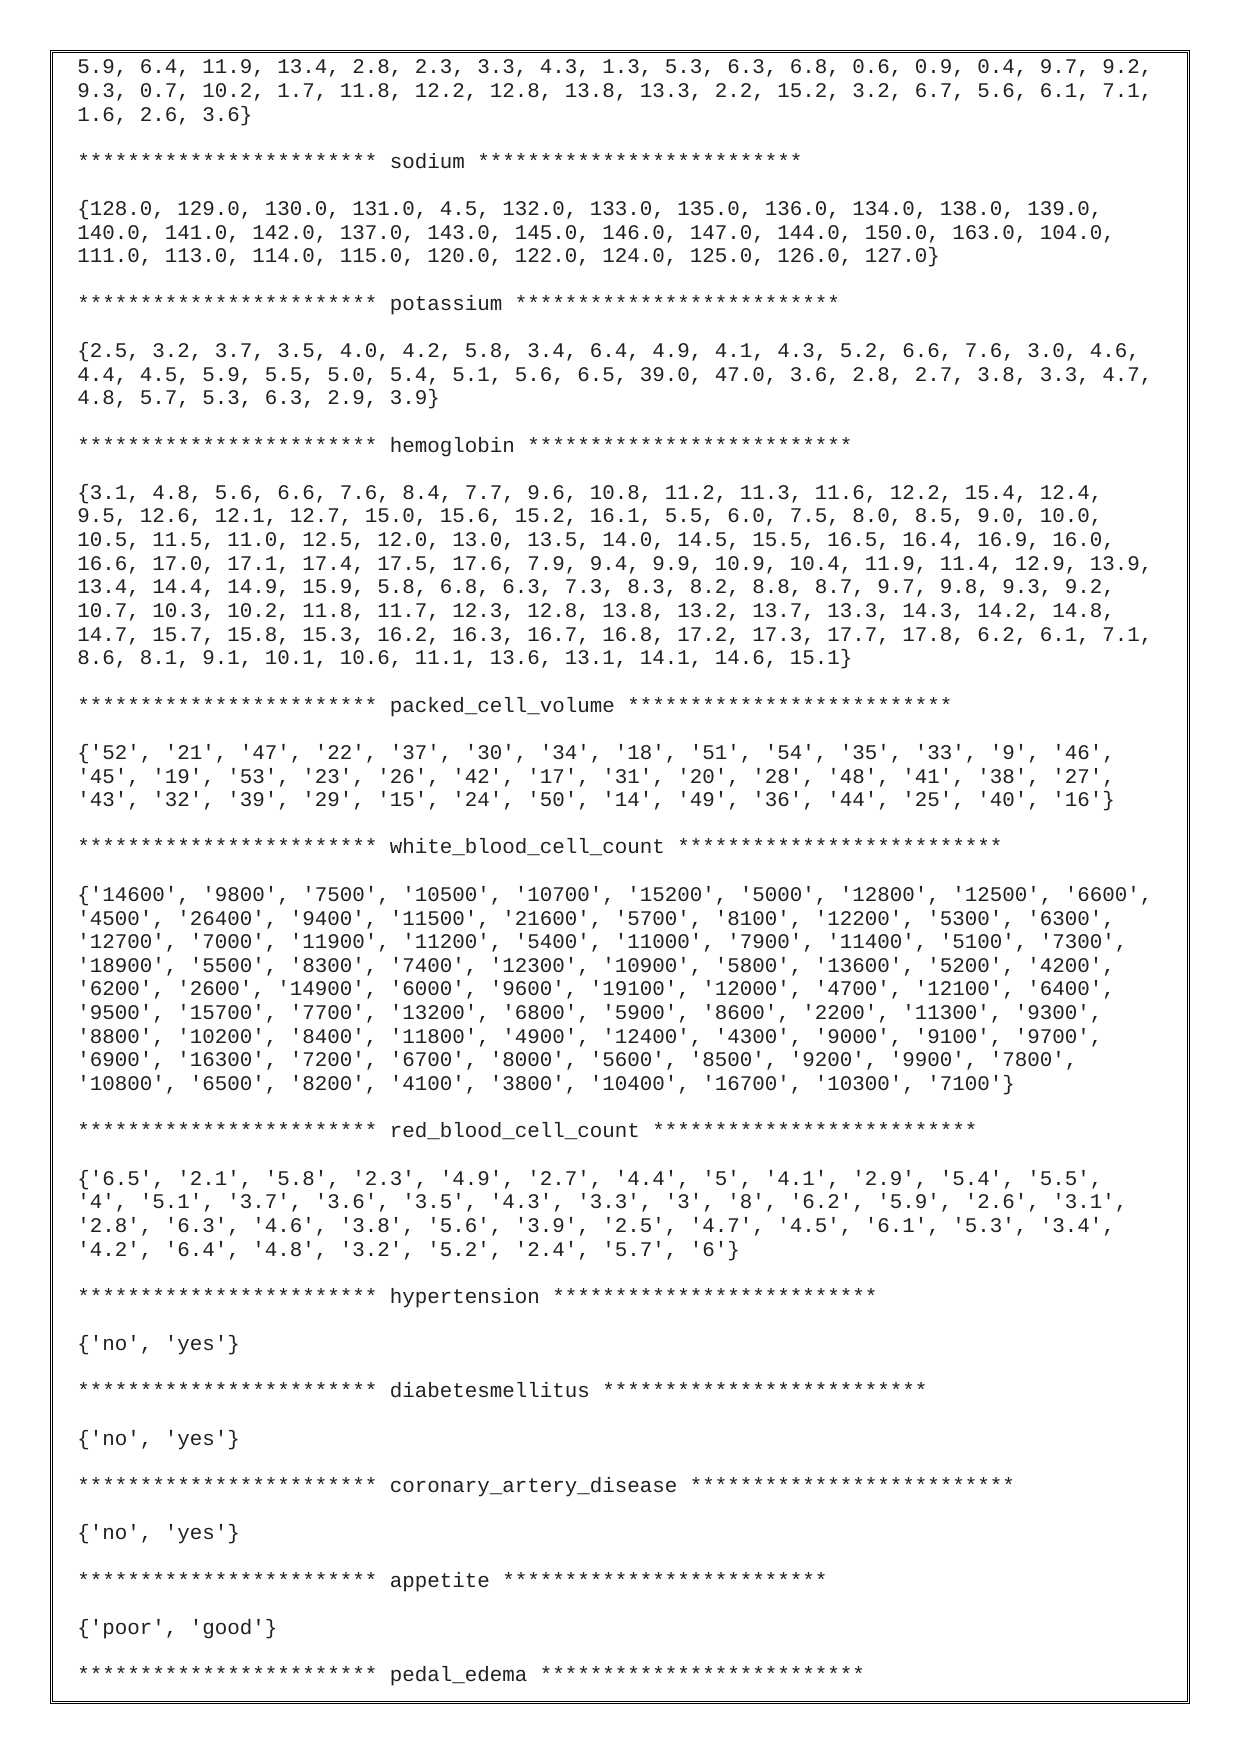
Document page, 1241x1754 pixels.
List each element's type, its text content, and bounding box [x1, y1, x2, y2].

text ************************ packed_cell_volume ************************** [77, 695, 1152, 718]
text ************************ diabetesmellitus ************************** [77, 1380, 1152, 1404]
text {3.1, 4.8, 5.6, 6.6, 7.6, 8.4, 7.7, 9.6, 10.8, 11.2, 11.3, 11.6, 12.2, 15.4, 12.4, 9.5, 12.6, 12.1, 12.7, 15.0, 15.6, 15.2, 16.1, 5.5, 6.0, 7.5, 8.0, 8.5, 9.0, 10.0, 10.5, 11.5, 11.0, 12.5, 12.0, 13.0, 13.5, 14.0, 14.5, 15.5, 16.5, 16.4, 16.9, 16.0, 16.6, 17.0, 17.1, 17.4, 17.5, 17.6, 7.9, 9.4, 9.9, 10.9, 10.4, 11.9, 11.4, 12.9, 13.9, 13.4, 14.4, 14.9, 15.9, 5.8, 6.8, 6.3, 7.3, 8.3, 8.2, 8.8, 8.7, 9.7, 9.8, 9.3, 9.2, 10.7, 10.3, 10.2, 11.8, 11.7, 12.3, 12.8, 13.8, 13.2, 13.7, 13.3, 14.3, 14.2, 14.8, 14.7, 15.7, 15.8, 15.3, 16.2, 16.3, 16.7, 16.8, 17.2, 17.3, 17.7, 17.8, 6.2, 6.1, 7.1, 8.6, 8.1, 9.1, 10.1, 10.6, 11.1, 13.6, 13.1, 14.1, 14.6, 15.1} [77, 482, 1152, 671]
text ************************ red_blood_cell_count ************************** [77, 1120, 1152, 1144]
text {'6.5', '2.1', '5.8', '2.3', '4.9', '2.7', '4.4', '5', '4.1', '2.9', '5.4', '5.5', '4', '5.1', '3.7', '3.6', '3.5', '4.3', '3.3', '3', '8', '6.2', '5.9', '2.6', '3.1', '2.8', '6.3', '4.6', '3.8', '5.6', '3.9', '2.5', '4.7', '4.5', '6.1', '5.3', '3.4', '4.2', '6.4', '4.8', '3.2', '5.2', '2.4', '5.7', '6'} [77, 1168, 1152, 1262]
text {'no', 'yes'} [77, 1428, 1152, 1451]
text ************************ hypertension ************************** [77, 1286, 1152, 1309]
text ************************ appetite ************************** [77, 1569, 1152, 1593]
text {'52', '21', '47', '22', '37', '30', '34', '18', '51', '54', '35', '33', '9', '46', '45', '19', '53', '23', '26', '42', '17', '31', '20', '28', '48', '41', '38', '27', '43', '32', '39', '29', '15', '24', '50', '14', '49', '36', '44', '25', '40', '16'} [77, 742, 1152, 813]
text ************************ white_blood_cell_count ************************** [77, 837, 1152, 860]
text {'14600', '9800', '7500', '10500', '10700', '15200', '5000', '12800', '12500', '6600', '4500', '26400', '9400', '11500', '21600', '5700', '8100', '12200', '5300', '6300', '12700', '7000', '11900', '11200', '5400', '11000', '7900', '11400', '5100', '7300', '18900', '5500', '8300', '7400', '12300', '10900', '5800', '13600', '5200', '4200', '6200', '2600', '14900', '6000', '9600', '19100', '12000', '4700', '12100', '6400', '9500', '15700', '7700', '13200', '6800', '5900', '8600', '2200', '11300', '9300', '8800', '10200', '8400', '11800', '4900', '12400', '4300', '9000', '9100', '9700', '6900', '16300', '7200', '6700', '8000', '5600', '8500', '9200', '9900', '7800', '10800', '6500', '8200', '4100', '3800', '10400', '16700', '10300', '7100'} [77, 884, 1152, 1097]
text {'no', 'yes'} [77, 1333, 1152, 1357]
text {128.0, 129.0, 130.0, 131.0, 4.5, 132.0, 133.0, 135.0, 136.0, 134.0, 138.0, 139.0, 140.0, 141.0, 142.0, 137.0, 143.0, 145.0, 146.0, 147.0, 144.0, 150.0, 163.0, 104.0, 111.0, 113.0, 114.0, 115.0, 120.0, 122.0, 124.0, 125.0, 126.0, 127.0} [77, 198, 1152, 269]
text {'no', 'yes'} [77, 1522, 1152, 1546]
text ************************ sodium ************************** [77, 151, 1152, 174]
text ************************ coronary_artery_disease ************************** [77, 1475, 1152, 1499]
text ************************ hemoglobin ************************** [77, 434, 1152, 458]
text {2.5, 3.2, 3.7, 3.5, 4.0, 4.2, 5.8, 3.4, 6.4, 4.9, 4.1, 4.3, 5.2, 6.6, 7.6, 3.0, 4.6, 4.4, 4.5, 5.9, 5.5, 5.0, 5.4, 5.1, 5.6, 6.5, 39.0, 47.0, 3.6, 2.8, 2.7, 3.8, 3.3, 4.7, 4.8, 5.7, 5.3, 6.3, 2.9, 3.9} [77, 340, 1152, 411]
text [77, 56, 1152, 127]
text ************************ potassium ************************** [77, 293, 1152, 316]
text ************************ pedal_edema ************************** [77, 1664, 1152, 1688]
text {'poor', 'good'} [77, 1617, 1152, 1641]
